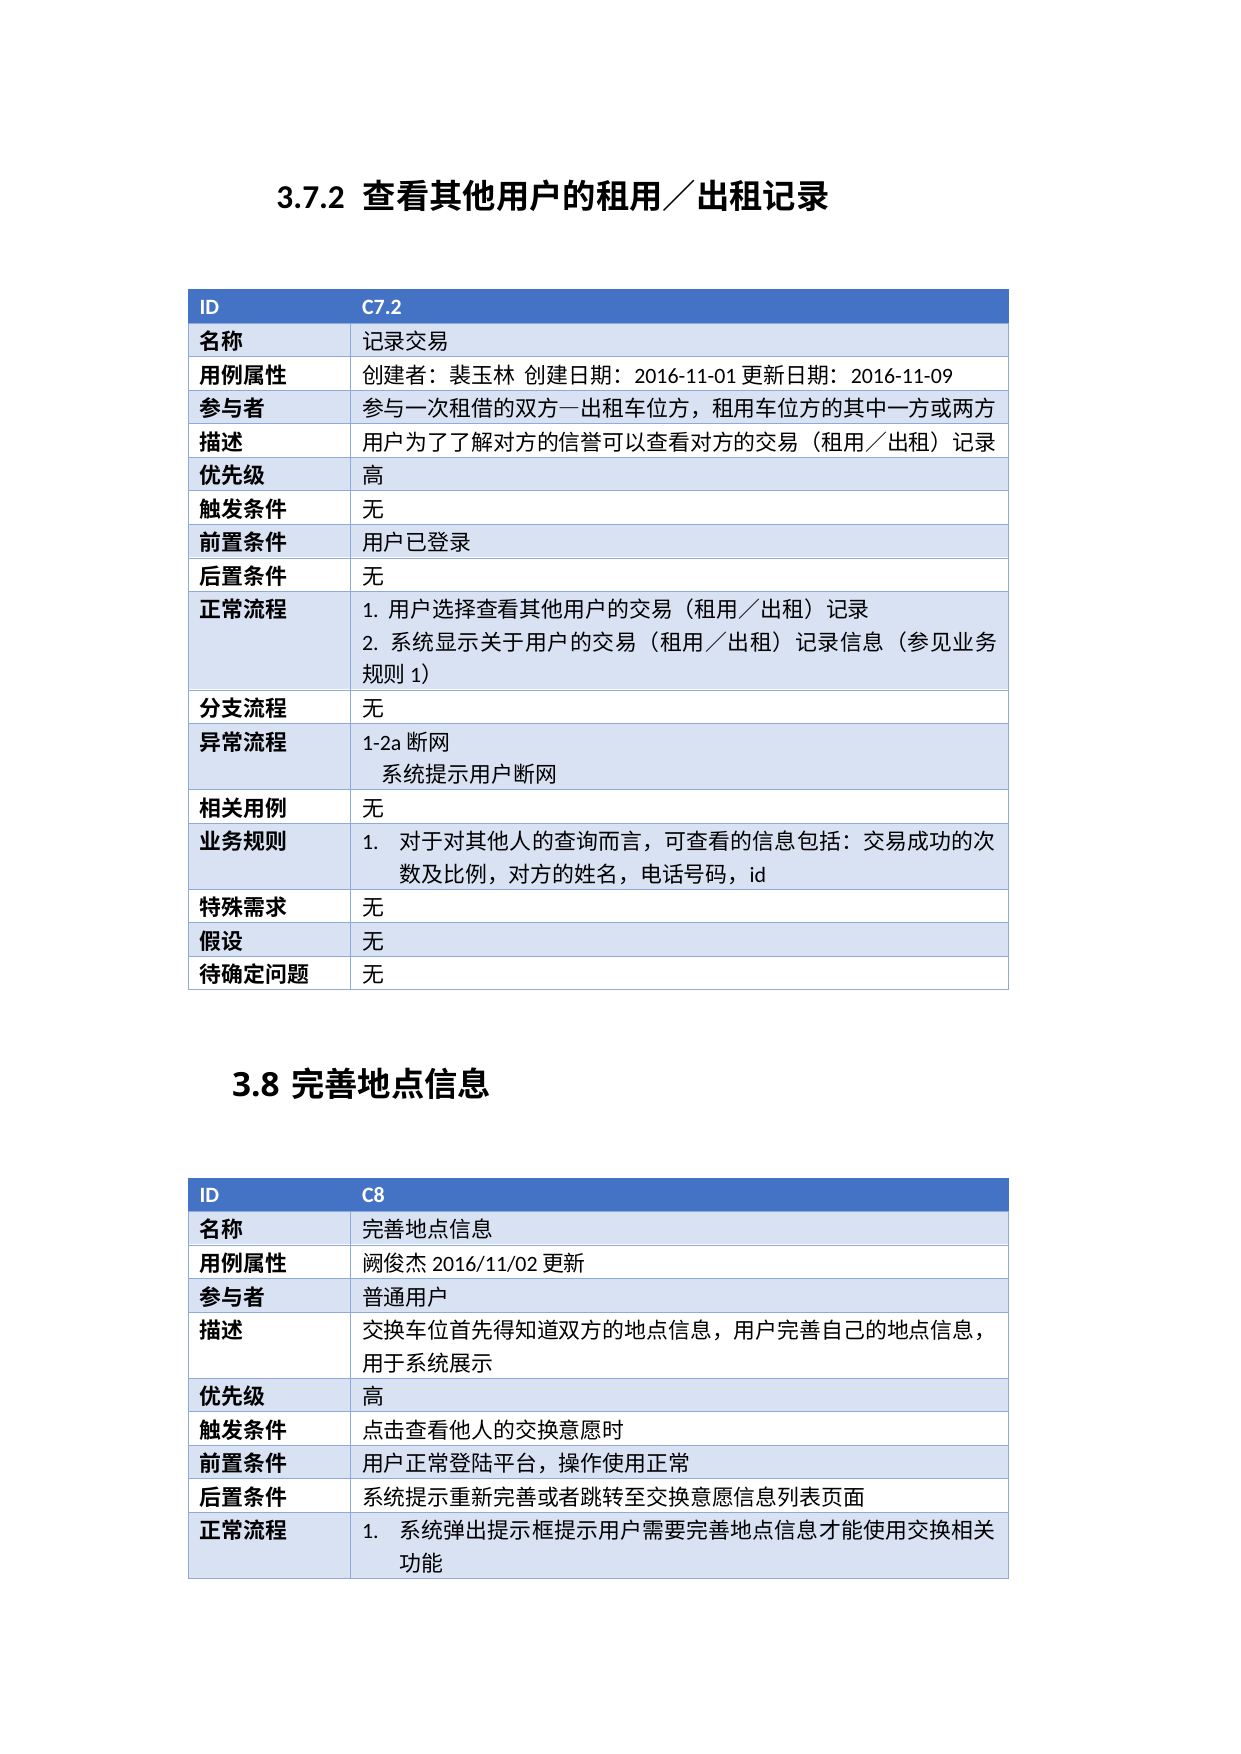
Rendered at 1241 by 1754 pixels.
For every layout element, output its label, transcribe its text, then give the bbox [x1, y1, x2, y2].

table_cell 参与一次租借的双方—出租车位方，租用车位方的其中一方或两方 [351, 391, 1008, 423]
table_cell 系统弹出提示框提示用户需要完善地点信息才能使用交换相关功能 用户选取私人车位所在地，并使用GPS搜索输入所在小区或停车场。 系统填充选取的地点 用户选取常去地点，并使用GPS搜索输入常去地所在小区或停车场。 系统填充选取的地点 用户结束输入并确认输入 系统提示完善完成并跳转至交换意愿信息列表页 [351, 1513, 1008, 1578]
table_cell 后置条件 [189, 559, 350, 591]
table_cell 用例属性 [189, 357, 350, 390]
table_cell 正常流程 [189, 592, 350, 689]
table_header C7.2 [351, 290, 1008, 323]
table_cell 正常流程 [189, 1513, 350, 1578]
table_cell 1. 用户选择查看其他用户的交易（租用／出租）记录 2. 系统显示关于用户的交易（租用／出租）记录信息（参见业务规则1） [351, 592, 1008, 689]
table_cell 用户已登录 [351, 525, 1008, 557]
table_cell 对于对其他人的查询而言，可查看的信息包括：交易成功的次数及比例，对方的姓名，电话号码，id [351, 824, 1008, 889]
table_cell 异常流程 [189, 724, 350, 789]
table_cell 无 [351, 923, 1008, 956]
table_cell 无 [351, 790, 1008, 823]
table_cell 描述 [189, 1313, 350, 1378]
table_cell 无 [351, 491, 1008, 524]
table_cell 无 [351, 559, 1008, 591]
table_cell 用例属性 [189, 1246, 350, 1278]
table_header ID [189, 1179, 350, 1211]
table_cell 待确定问题 [189, 957, 350, 989]
table_cell 点击查看他人的交换意愿时 [351, 1412, 1008, 1445]
table_cell 1-2a 断网 系统提示用户断网 [351, 724, 1008, 789]
table_cell 触发条件 [189, 491, 350, 524]
table_cell 创建者：裴玉林 创建日期：2016-11-01 更新日期：2016-11-09 [351, 357, 1008, 390]
table_cell 完善地点信息 [351, 1212, 1008, 1244]
table_cell 记录交易 [351, 324, 1008, 356]
table_cell 无 [351, 890, 1008, 922]
table_cell 系统提示重新完善或者跳转至交换意愿信息列表页面 [351, 1479, 1008, 1512]
table_cell 优先级 [189, 458, 350, 490]
table_cell 无 [351, 691, 1008, 723]
table_cell 用户正常登陆平台，操作使用正常 [351, 1446, 1008, 1478]
table_cell 交换车位首先得知道双方的地点信息，用户完善自己的地点信息，用于系统展示 [351, 1313, 1008, 1378]
table_cell 名称 [189, 324, 350, 356]
table_cell 高 [351, 458, 1008, 490]
table_cell 参与者 [189, 391, 350, 423]
table_header C8 [351, 1179, 1008, 1211]
table_cell 描述 [189, 424, 350, 457]
table_cell 业务规则 [189, 824, 350, 889]
table_cell 用户为了了解对方的信誉可以查看对方的交易（租用／出租）记录 [351, 424, 1008, 457]
table_header ID [189, 290, 350, 323]
table_cell 后置条件 [189, 1479, 350, 1512]
subtitle 完善地点信息 [232, 1050, 1053, 1115]
table_cell 假设 [189, 923, 350, 956]
table_cell 特殊需求 [189, 890, 350, 922]
table_cell 无 [351, 957, 1008, 989]
table_cell 普通用户 [351, 1279, 1008, 1312]
table_cell 参与者 [189, 1279, 350, 1312]
table_cell 名称 [189, 1212, 350, 1244]
table_cell 阙俊杰2016/11/02更新 [351, 1246, 1008, 1278]
table_cell 高 [351, 1379, 1008, 1411]
table_cell 分支流程 [189, 691, 350, 723]
table_cell 前置条件 [189, 525, 350, 557]
table_cell 优先级 [189, 1379, 350, 1411]
table_cell 前置条件 [189, 1446, 350, 1478]
subtitle 查看其他用户的租用／出租记录 [276, 162, 1053, 227]
table_cell 触发条件 [189, 1412, 350, 1445]
table_cell 相关用例 [189, 790, 350, 823]
